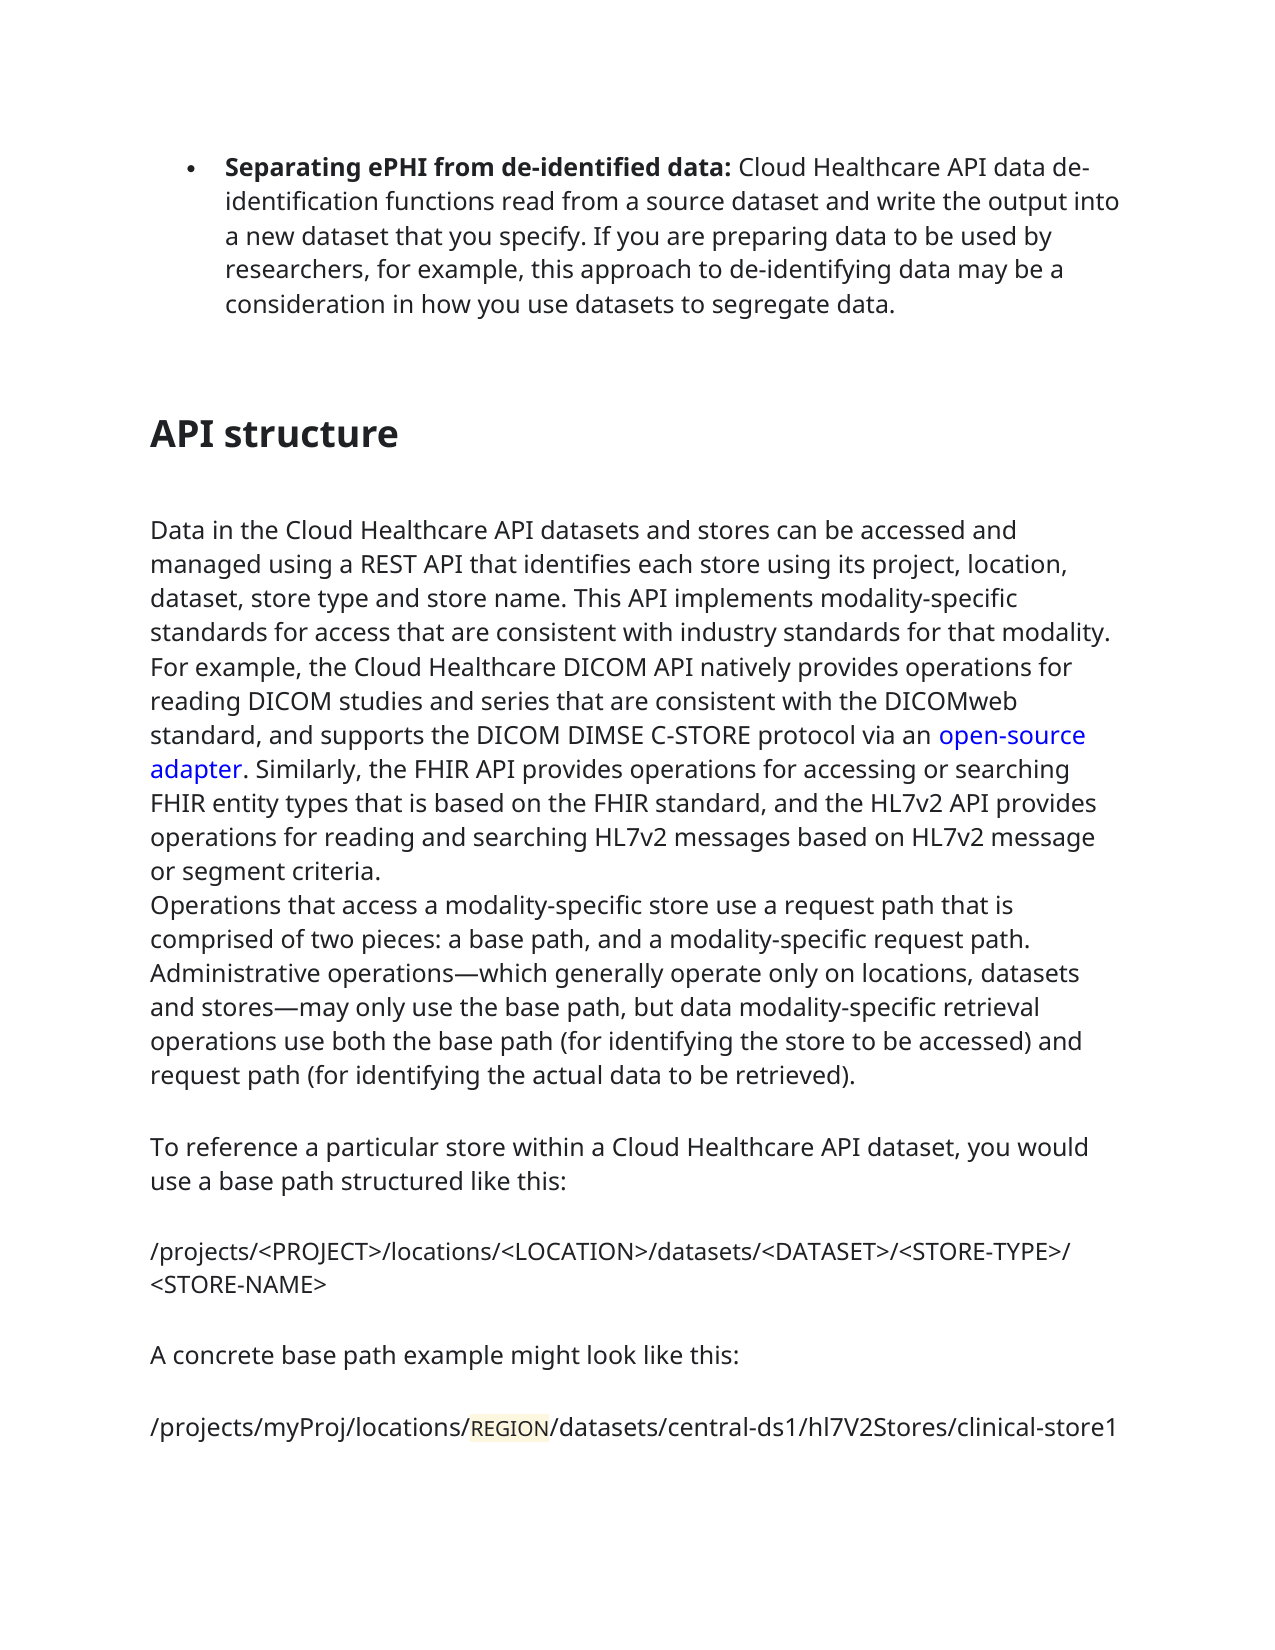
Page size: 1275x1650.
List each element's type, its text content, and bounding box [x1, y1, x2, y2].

text /projects/<PROJECT>/locations/<LOCATION>/datasets/<DATASET>/<STORE-TYPE>/<STORE-NAME> [150, 1235, 1125, 1300]
text Data in the Cloud Healthcare API datasets and stores can be accessed and managed using a REST API that identifies each store using its project, location, dataset, store type and store name. This API implements modality-specific standards for access that are consistent with industry standards for that modality. For example, the Cloud Healthcare DICOM API natively provides operations for reading DICOM studies and series that are consistent with the DICOMweb standard, and supports the DICOM DIMSE C-STORE protocol via an open-source adapter. Similarly, the FHIR API provides operations for accessing or searching FHIR entity types that is based on the FHIR standard, and the HL7v2 API provides operations for reading and searching HL7v2 messages based on HL7v2 message or segment criteria. [150, 513, 1125, 888]
text /projects/myProj/locations/REGION/datasets/central-ds1/hl7V2Stores/clinical-store1 [150, 1409, 1125, 1443]
list Separating ePHI from de-identified data: Cloud Healthcare API data de-identification functions read from a source dataset and write the output into a new dataset that you specify. If you are preparing data to be used by researchers, for example, this approach to de-identifying data may be a consideration in how you use datasets to segregate data. [187, 150, 1125, 320]
text A concrete base path example might look like this: [150, 1338, 1125, 1372]
text Operations that access a modality-specific store use a request path that is comprised of two pieces: a base path, and a modality-specific request path. Administrative operations—which generally operate only on locations, datasets and stores—may only use the base path, but data modality-specific retrieval operations use both the base path (for identifying the store to be accessed) and request path (for identifying the actual data to be retrieved). [150, 888, 1125, 1092]
text To reference a particular store within a Cloud Healthcare API dataset, you would use a base path structured like this: [150, 1129, 1125, 1198]
subtitle API structure [150, 408, 1125, 459]
